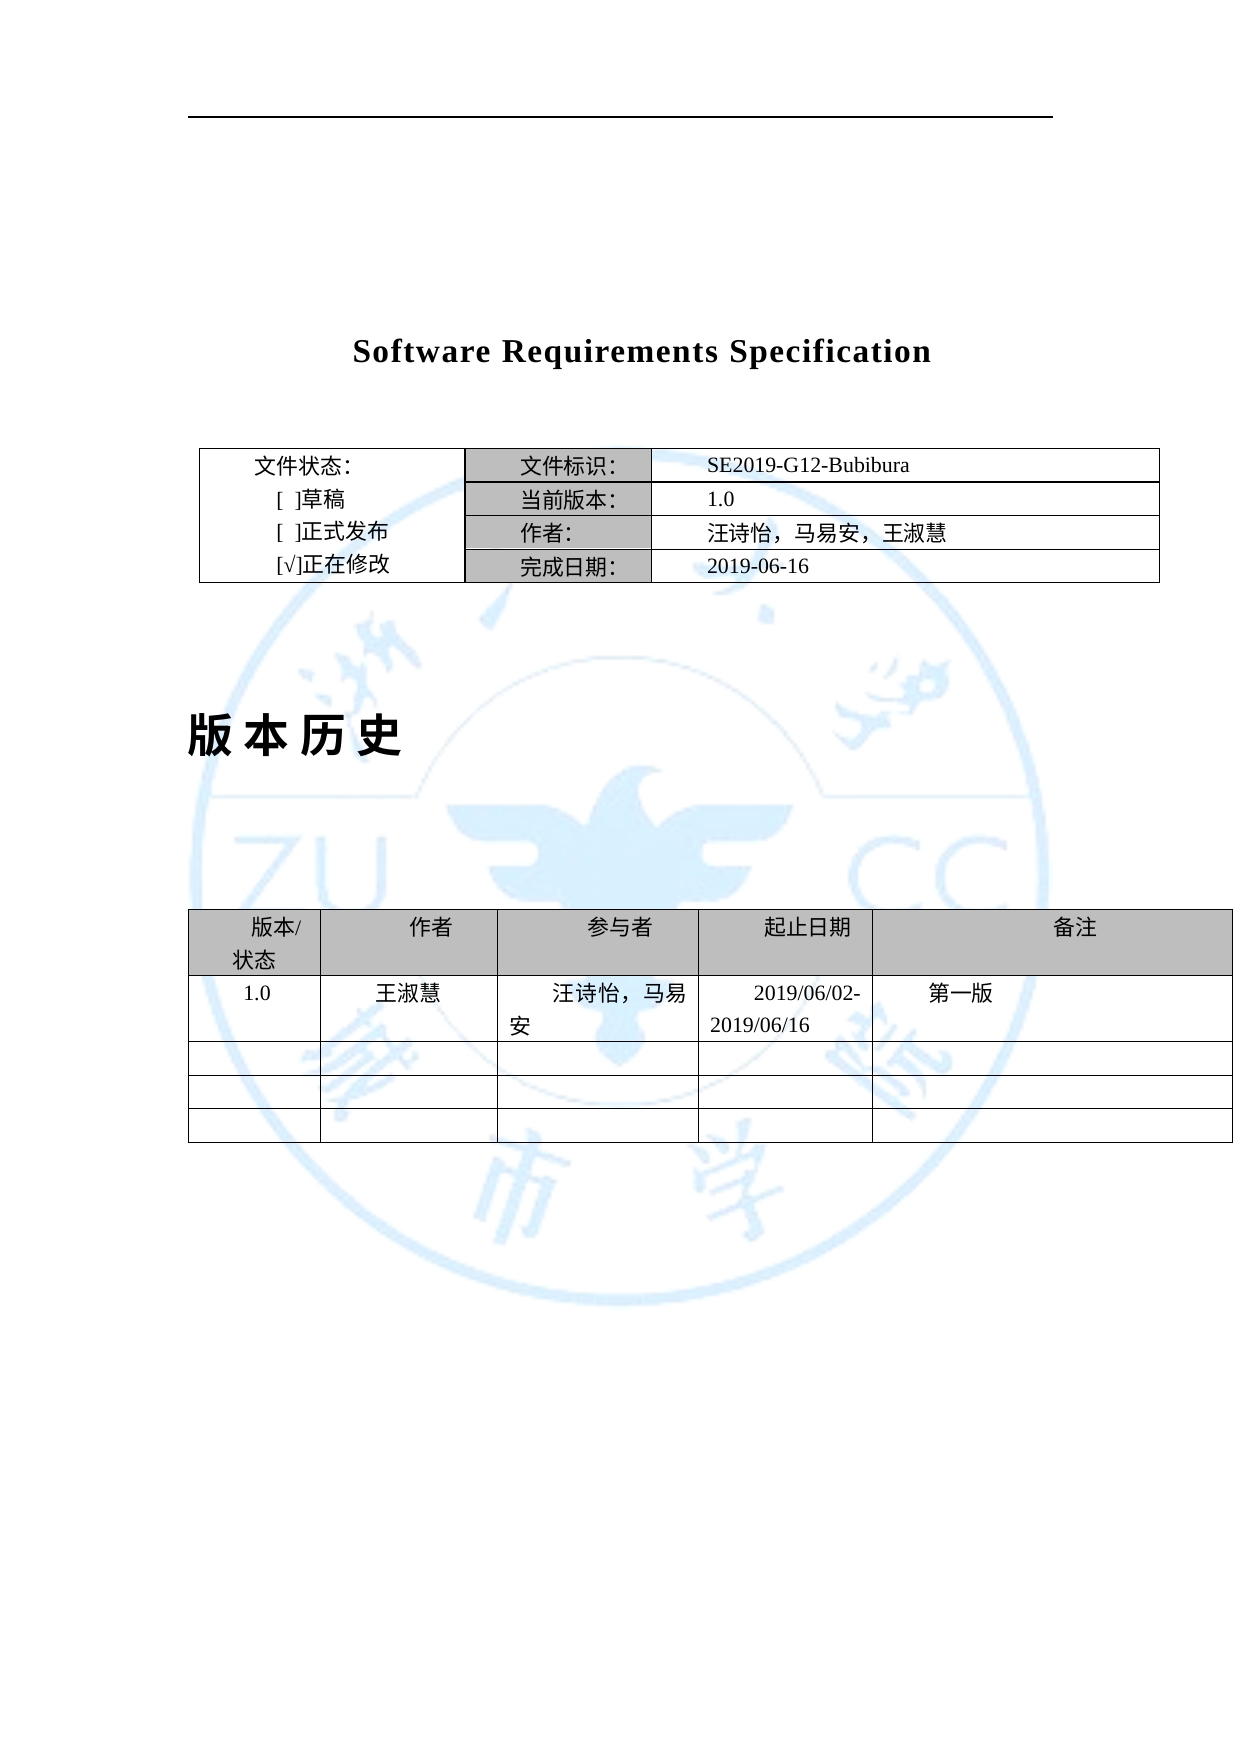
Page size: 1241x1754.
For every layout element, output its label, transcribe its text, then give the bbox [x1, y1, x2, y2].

table_cell [699, 1042, 872, 1074]
table_cell 完成日期： [466, 550, 651, 582]
table_header 版本/状态 [189, 910, 320, 975]
table_cell [189, 1076, 320, 1108]
table_header 起止日期 [699, 910, 872, 975]
table_cell [321, 1109, 497, 1142]
table_cell [498, 1042, 698, 1074]
table_cell 王淑慧 [321, 976, 497, 1041]
table_header SE2019-G12-Bubibura [652, 449, 1159, 481]
table_cell [321, 1042, 497, 1074]
table_cell 2019/06/02-2019/06/16 [699, 976, 872, 1041]
table_cell [699, 1109, 872, 1142]
table_header 参与者 [498, 910, 698, 975]
table_cell 1.0 [652, 483, 1159, 515]
table_cell 当前版本： [466, 483, 651, 515]
text Software Requirements Specification [187, 318, 1053, 383]
table_cell [873, 1042, 1232, 1074]
table_cell [498, 1076, 698, 1108]
subtitle 版 本 历 史 [187, 683, 1053, 781]
table_header 作者 [321, 910, 497, 975]
table_cell [873, 1076, 1232, 1108]
table_cell 第一版 [873, 976, 1232, 1041]
table_header 文件标识： [466, 449, 651, 481]
table_cell [189, 1042, 320, 1074]
table_cell [498, 1109, 698, 1142]
table_cell [321, 1076, 497, 1108]
table_header 备注 [873, 910, 1232, 975]
table_header 文件状态： [ ]草稿 [ ]正式发布 [√]正在修改 [200, 449, 464, 582]
table_cell 作者： [466, 516, 651, 548]
table_cell 汪诗怡，马易安，王淑慧 [652, 516, 1159, 548]
table_cell [699, 1076, 872, 1108]
table_cell 汪诗怡，马易安 [498, 976, 698, 1041]
table_cell [873, 1109, 1232, 1142]
table_cell [189, 1109, 320, 1142]
table_cell 1.0 [189, 976, 320, 1041]
table_cell 2019-06-16 [652, 550, 1159, 582]
